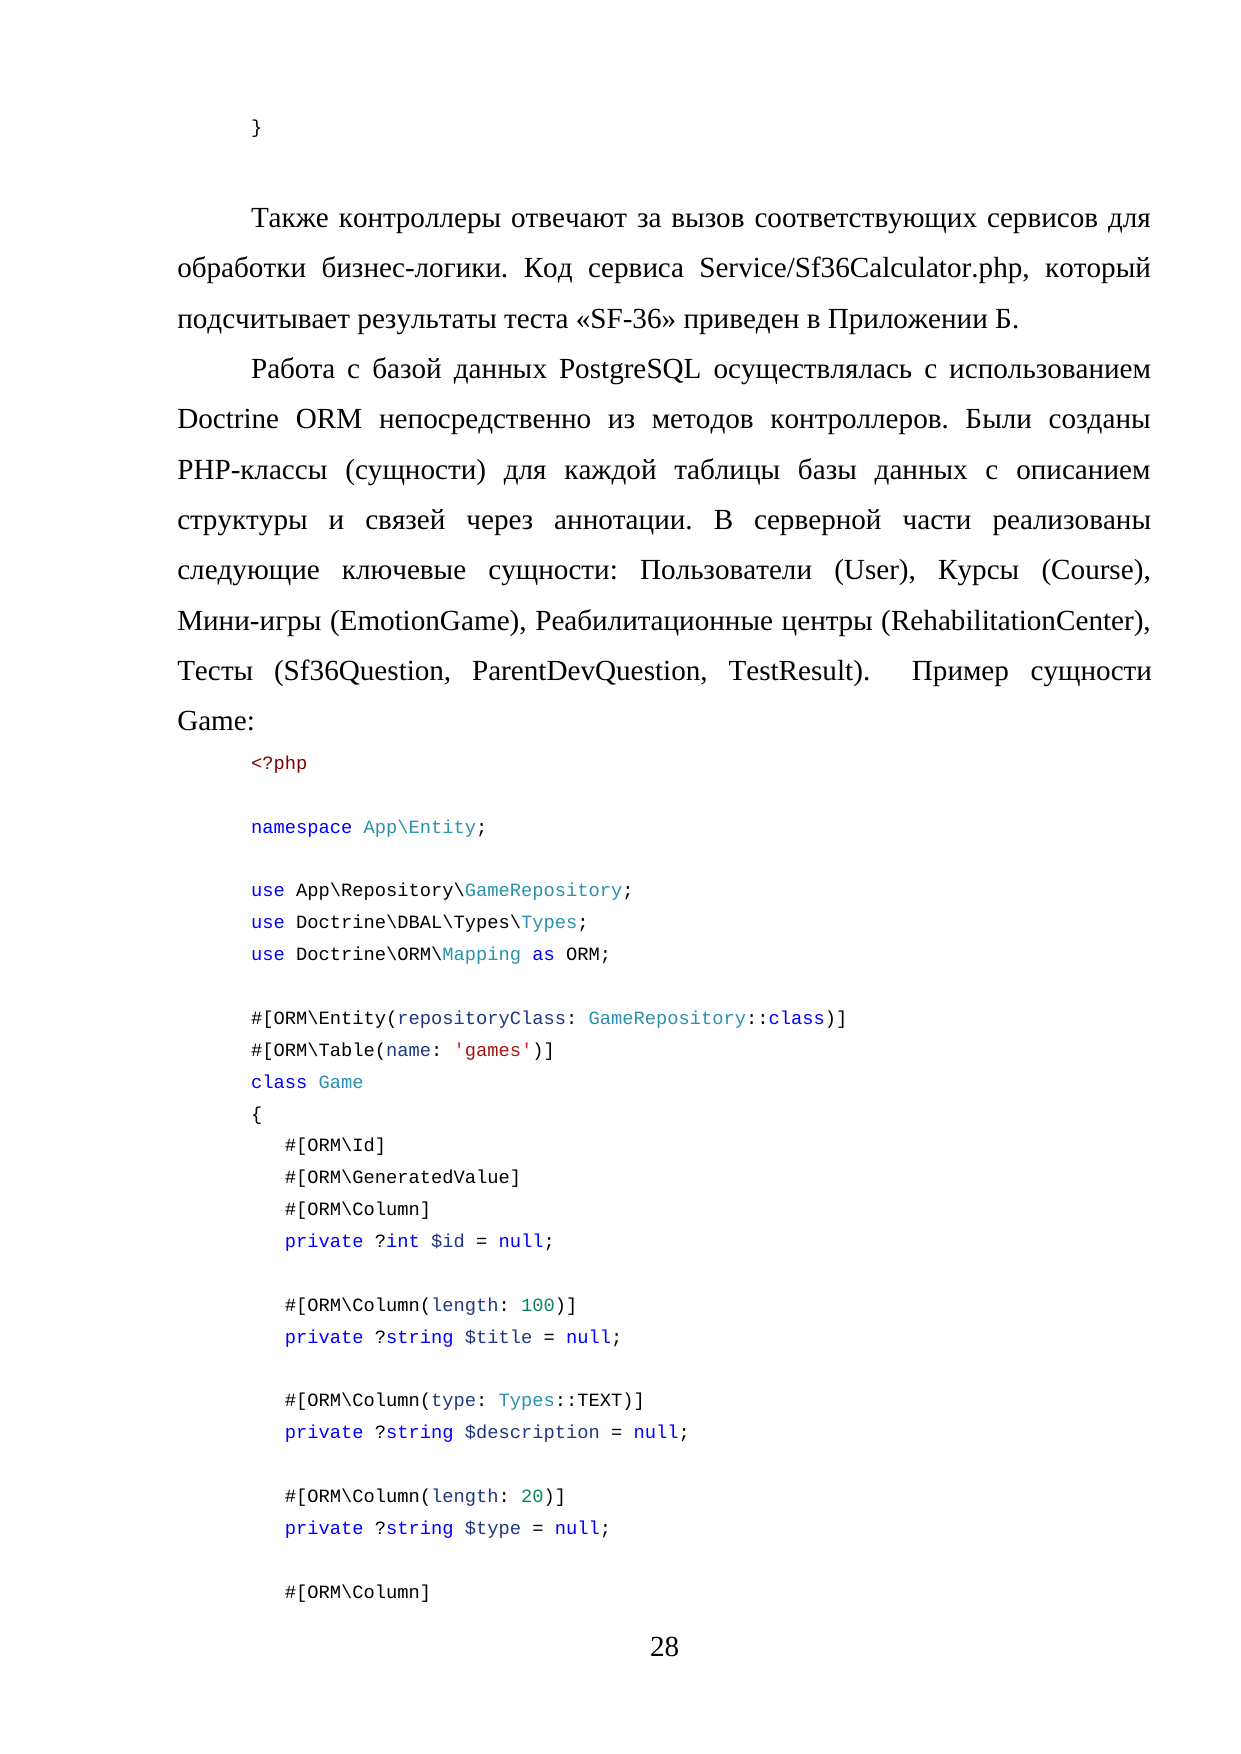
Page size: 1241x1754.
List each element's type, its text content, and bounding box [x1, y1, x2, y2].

text #[ORM\Id] [177, 1136, 1152, 1157]
text #[ORM\Column] [177, 1200, 1152, 1221]
text namespace App\Entity; [177, 817, 1152, 839]
text use App\Repository\GameRepository; [177, 881, 1152, 902]
text Также контроллеры отвечают за вызов соответствующих сервисов для обработки бизнес-логики. Код сервиса Service/Sf36Calculator.php, который подсчитывает результаты теста «SF-36» приведен в Приложении Б. [177, 200, 1152, 334]
text Работа с базой данных PostgreSQL осуществлялась с использованием Doctrine ORM непосредственно из методов контроллеров. Были созданы PHP-классы (сущности) для каждой таблицы базы данных с описанием структуры и связей через аннотации. В серверной части реализованы следующие ключевые сущности: Пользователи (User), Курсы (Course), Мини-игры (EmotionGame), Реабилитационные центры (RehabilitationCenter), Тесты (Sf36Question, ParentDevQuestion, TestResult). Пример сущности Game: [177, 351, 1152, 737]
text class Game [177, 1072, 1152, 1094]
text private ?string $title = null; [177, 1327, 1152, 1349]
text private ?string $type = null; [177, 1519, 1152, 1540]
text #[ORM\Column] [177, 1582, 1152, 1604]
text #[ORM\Entity(repositoryClass: GameRepository::class)] [177, 1009, 1152, 1030]
text #[ORM\Column(type: Types::TEXT)] [177, 1391, 1152, 1412]
text private ?string $description = null; [177, 1423, 1152, 1444]
text #[ORM\Column(length: 20)] [177, 1487, 1152, 1508]
text } [177, 118, 1152, 139]
text #[ORM\GeneratedValue] [177, 1168, 1152, 1189]
text use Doctrine\DBAL\Types\Types; [177, 913, 1152, 934]
text { [177, 1104, 1152, 1126]
text use Doctrine\ORM\Mapping as ORM; [177, 945, 1152, 966]
text #[ORM\Column(length: 100)] [177, 1296, 1152, 1317]
text <?php [177, 754, 1152, 775]
text private ?int $id = null; [177, 1232, 1152, 1253]
text #[ORM\Table(name: 'games')] [177, 1041, 1152, 1062]
